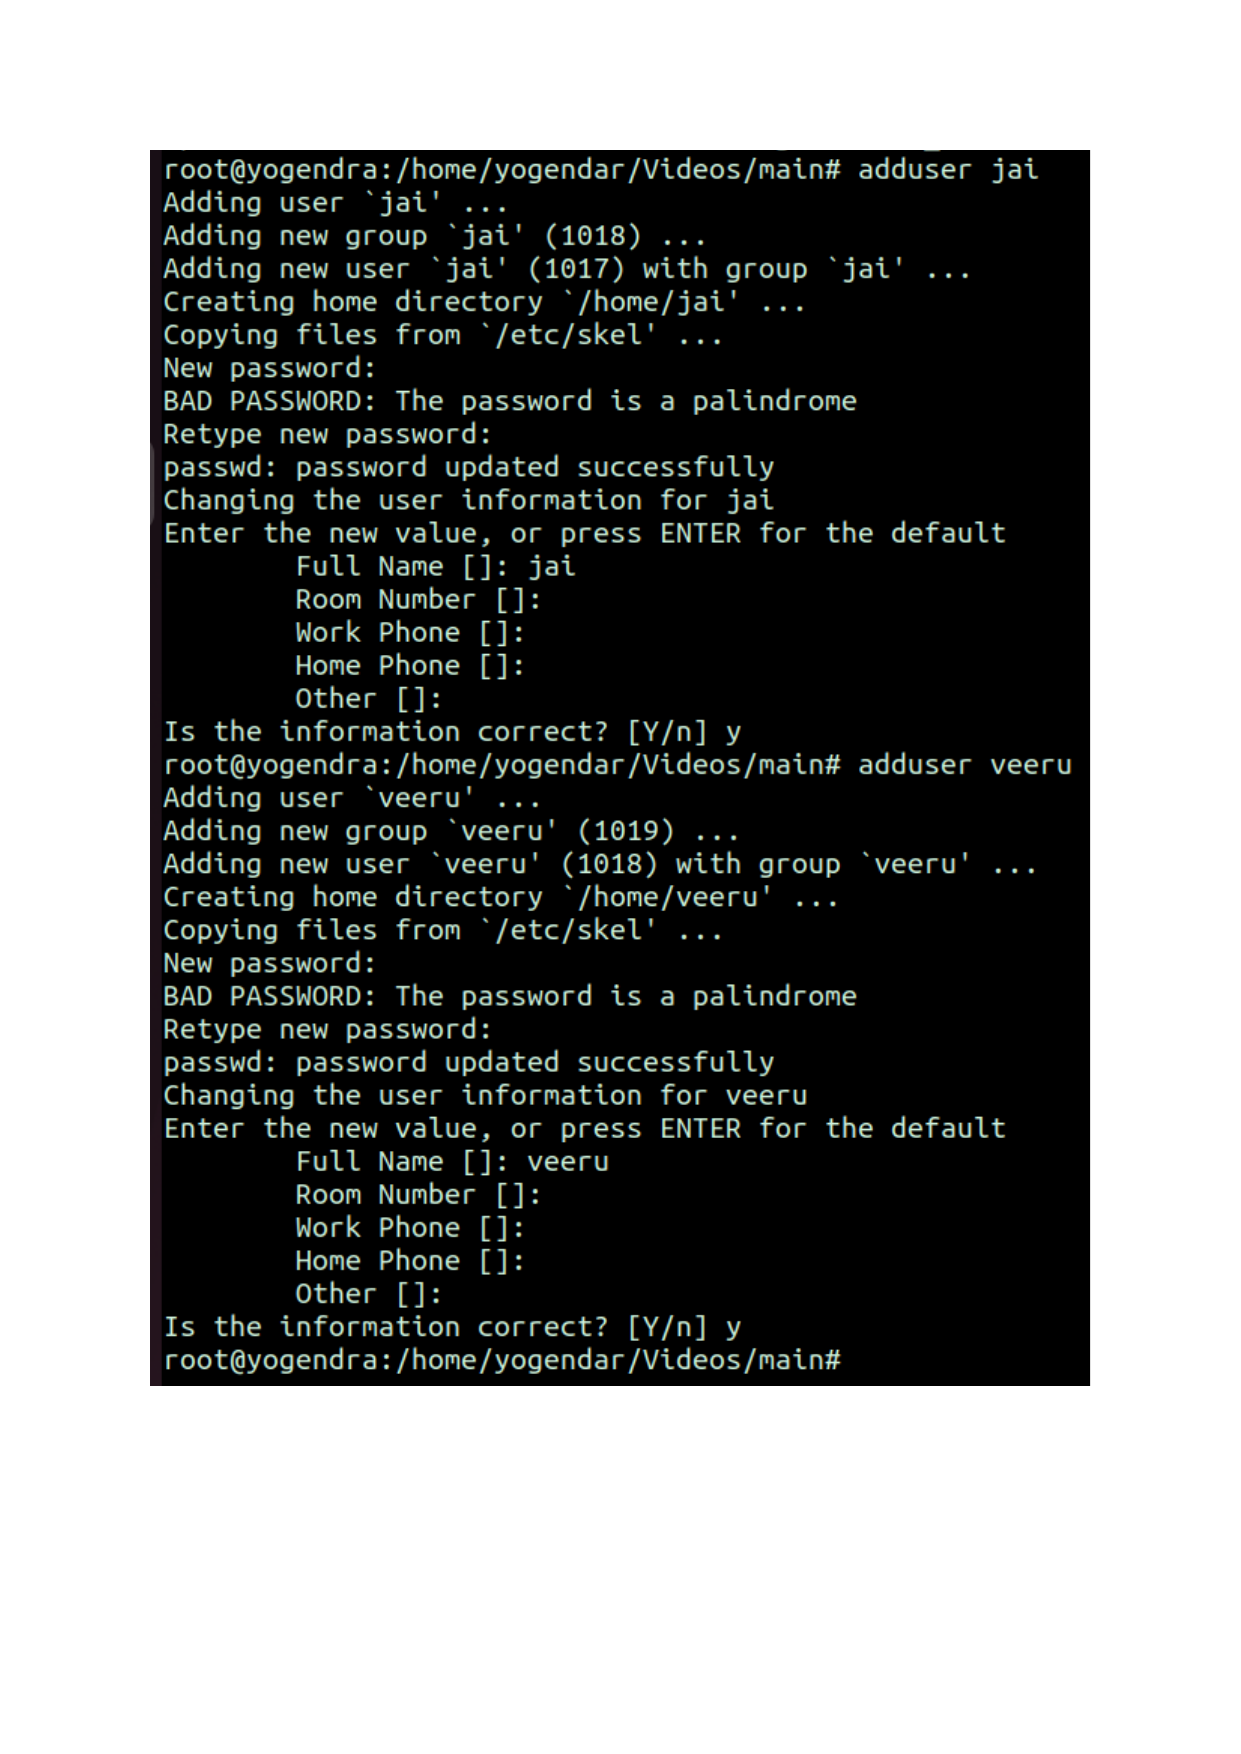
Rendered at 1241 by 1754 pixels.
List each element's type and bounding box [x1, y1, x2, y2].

picture [150, 150, 1091, 1386]
